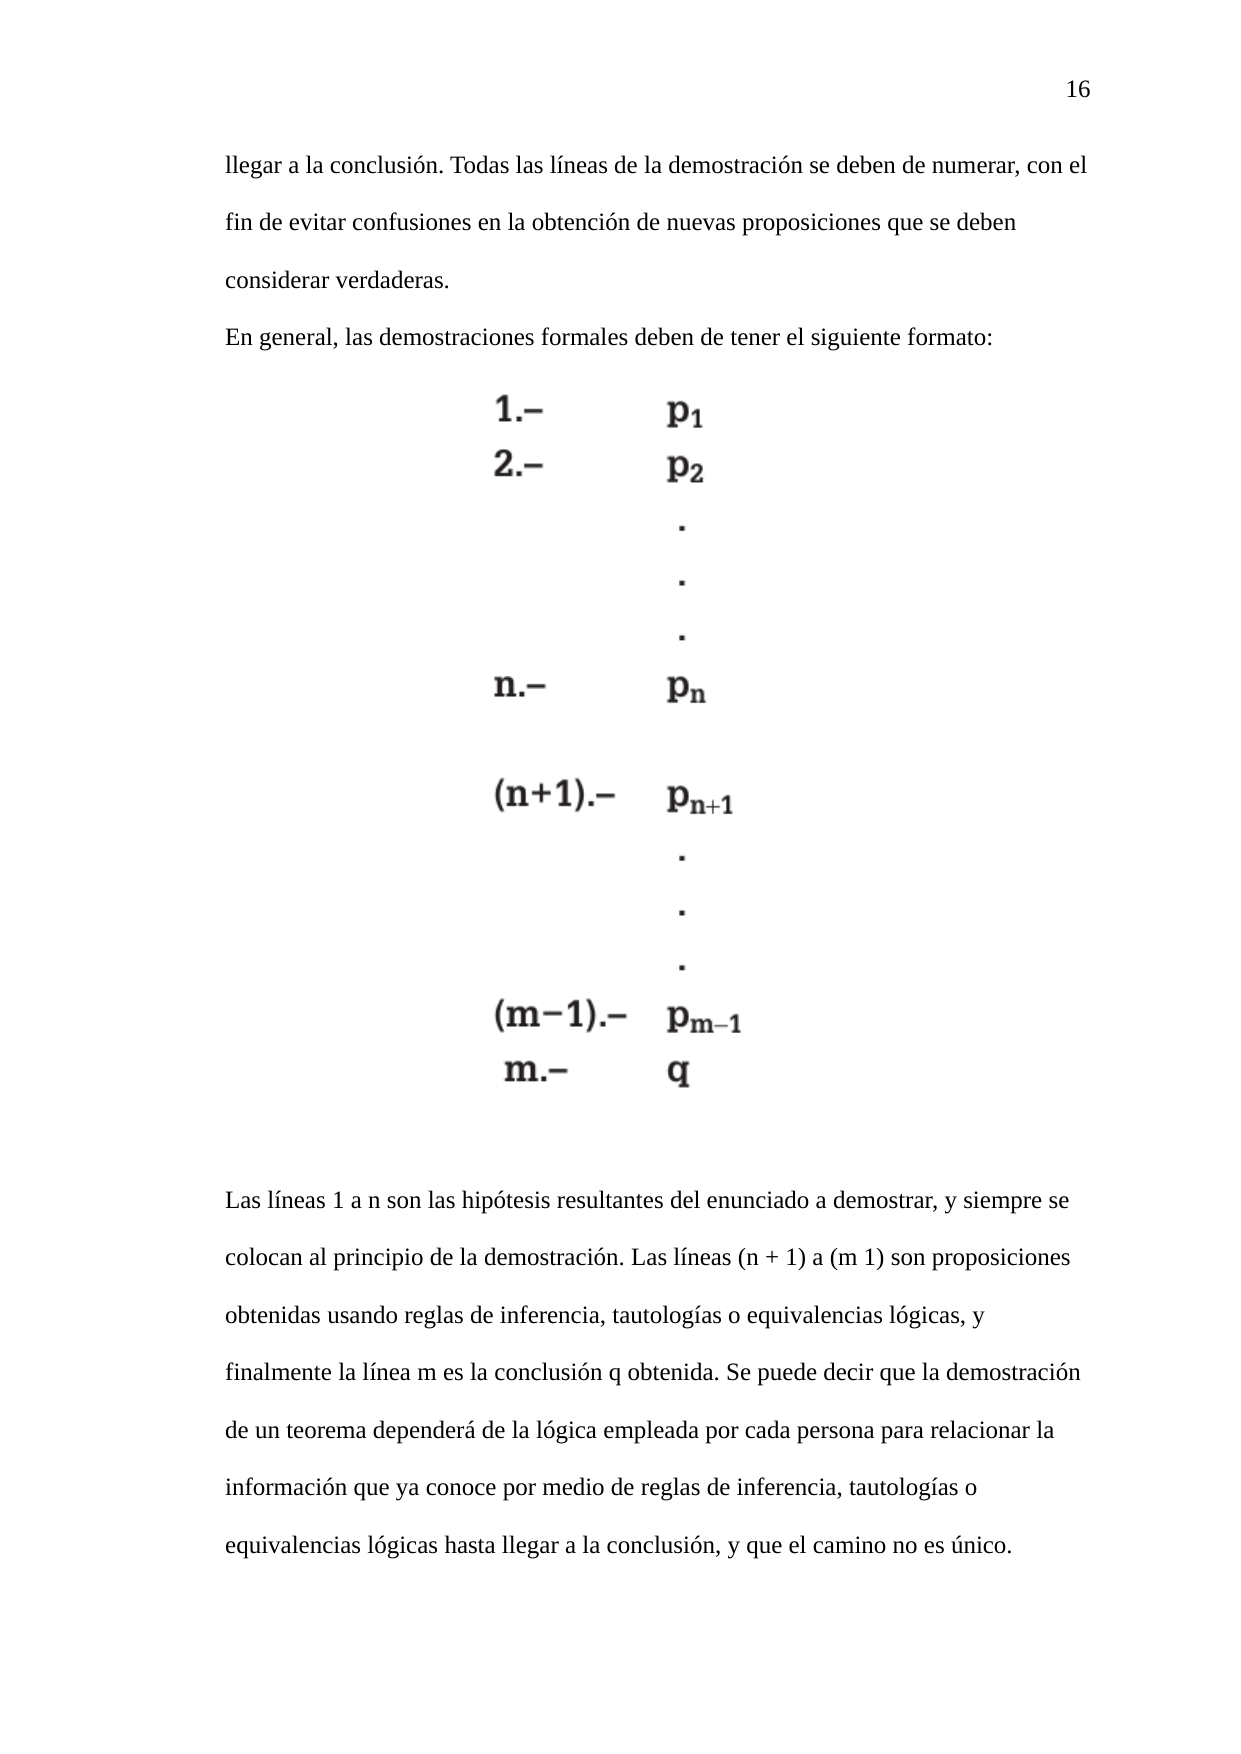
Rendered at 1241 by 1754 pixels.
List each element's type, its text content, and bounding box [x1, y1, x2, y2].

list En general, las demostraciones formales deben de tener el siguiente formato: [225, 322, 1090, 351]
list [225, 150, 1090, 294]
picture [479, 381, 761, 1094]
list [225, 1185, 1090, 1559]
